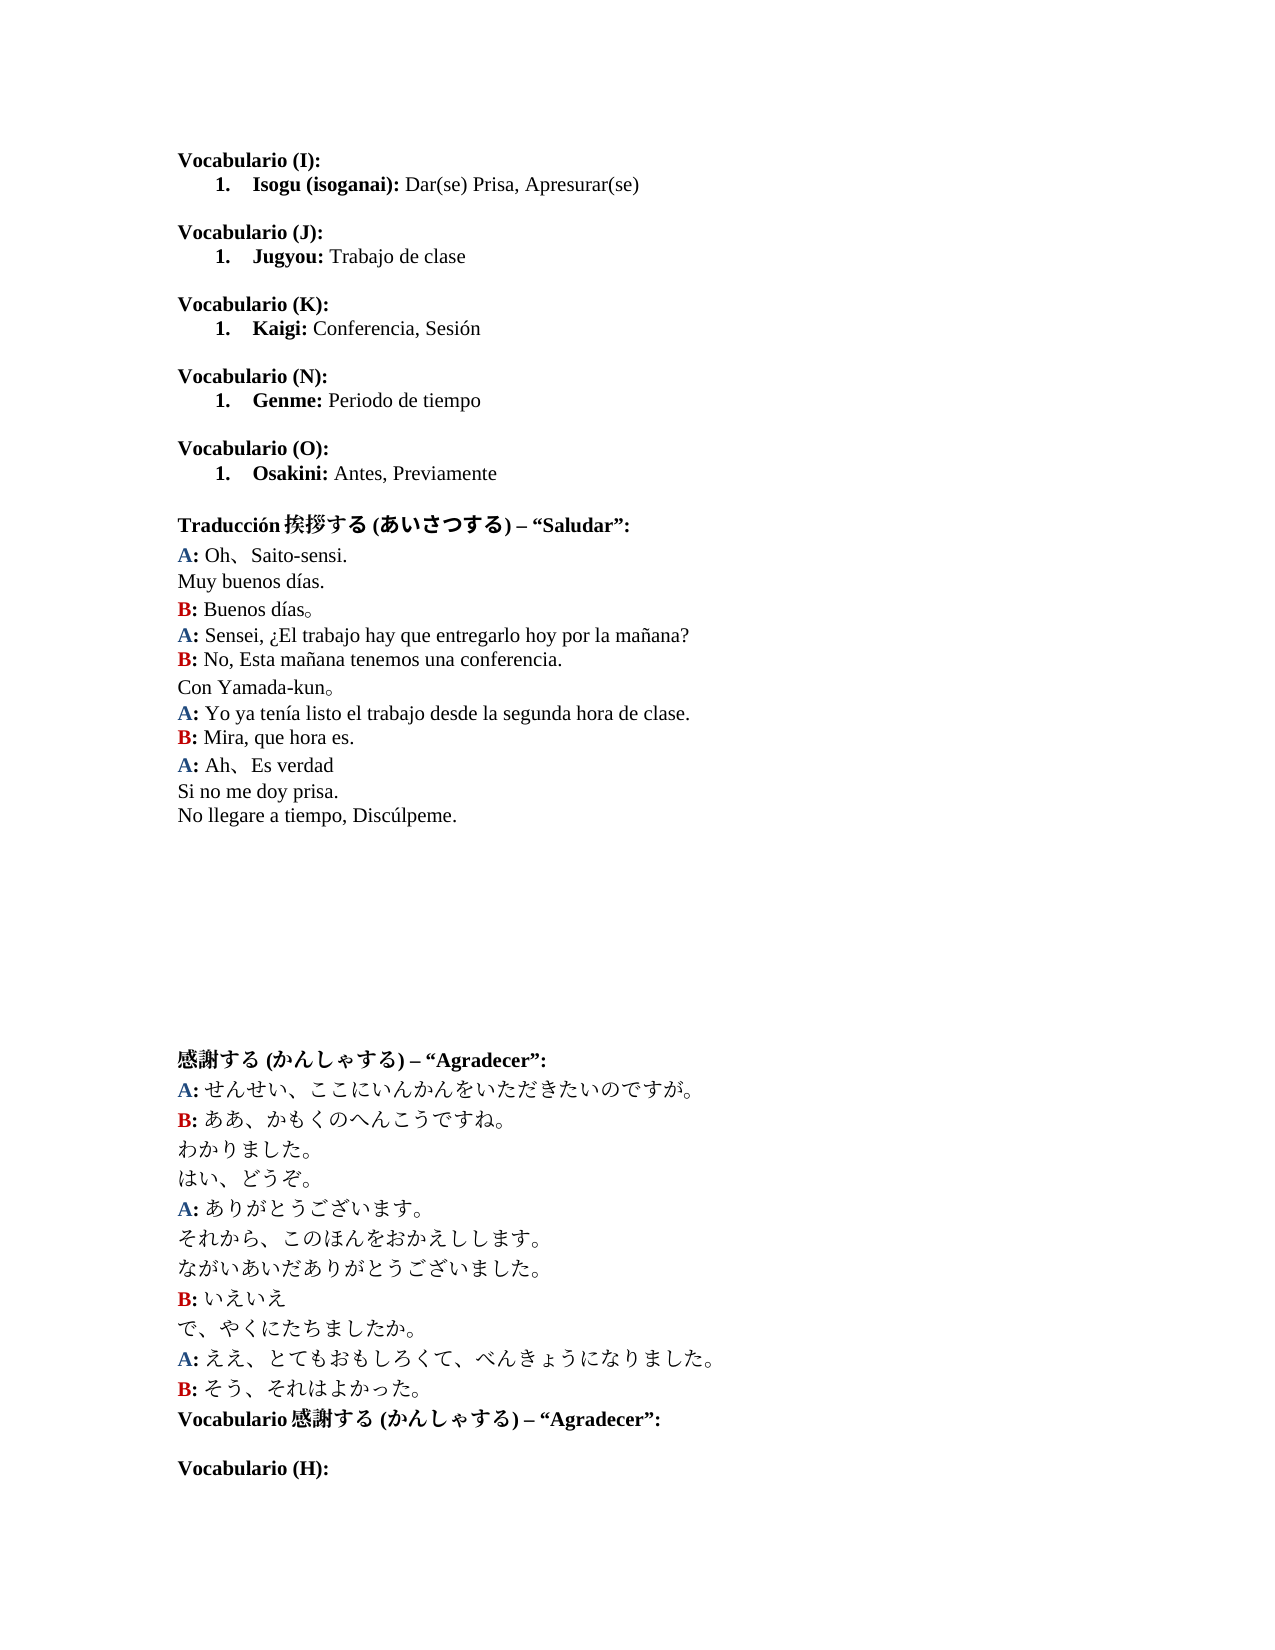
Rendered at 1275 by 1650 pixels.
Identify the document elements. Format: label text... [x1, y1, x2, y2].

text Vocabulario (H): [177, 1456, 1098, 1480]
text Vocabulario (K): [177, 292, 1098, 316]
text A: ありがとうございます。 [177, 1193, 1098, 1223]
text それから、このほんをおかえしします。 [177, 1223, 1098, 1253]
text 感謝する (かんしゃする) – “Agradecer”: [177, 1043, 1098, 1073]
text Muy buenos días. [177, 569, 1098, 593]
text Vocabulario (O): [177, 436, 1098, 460]
text B: No, Esta mañana tenemos una conferencia. [177, 647, 1098, 671]
text はい、どうぞ。 [177, 1163, 1098, 1193]
text A: Yo ya tenía listo el trabajo desde la segunda hora de clase. [177, 701, 1098, 725]
text No llegare a tiempo, Discúlpeme. [177, 803, 1098, 827]
text B: いえいえ [177, 1282, 1098, 1312]
text Vocabulario (N): [177, 364, 1098, 388]
text A: ええ、とてもおもしろくて、べんきょうになりました。 [177, 1342, 1098, 1372]
text Traducción挨拶する (あいさつする) – “Saludar”: [177, 508, 1098, 539]
text B: Buenos días。 [177, 593, 1098, 623]
text A: せんせい、ここにいんかんをいただきたいのですが。 [177, 1073, 1098, 1103]
list Osakini: Antes, Previamente [215, 460, 1098, 484]
list Isogu (isoganai): Dar(se) Prisa, Apresurar(se) [215, 172, 1098, 196]
text B: Mira, que hora es. [177, 725, 1098, 749]
text B: ああ、かもくのへんこうですね。 [177, 1103, 1098, 1133]
list Jugyou: Trabajo de clase [215, 244, 1098, 268]
text A: Sensei, ¿El trabajo hay que entregarlo hoy por la mañana? [177, 623, 1098, 647]
text Con Yamada-kun。 [177, 671, 1098, 701]
text ながいあいだありがとうございました。 [177, 1253, 1098, 1282]
text Vocabulario (J): [177, 220, 1098, 244]
list Genme: Periodo de tiempo [215, 388, 1098, 412]
text わかりました。 [177, 1133, 1098, 1163]
text Vocabulario感謝する (かんしゃする) – “Agradecer”: [177, 1402, 1098, 1432]
list Kaigi: Conferencia, Sesión [215, 316, 1098, 340]
text A: Oh、Saito-sensi. [177, 539, 1098, 569]
text Vocabulario (I): [177, 148, 1098, 172]
text Si no me doy prisa. [177, 779, 1098, 803]
text で、やくにたちましたか。 [177, 1312, 1098, 1342]
text B: そう、それはよかった。 [177, 1372, 1098, 1402]
text A: Ah、Es verdad [177, 749, 1098, 779]
